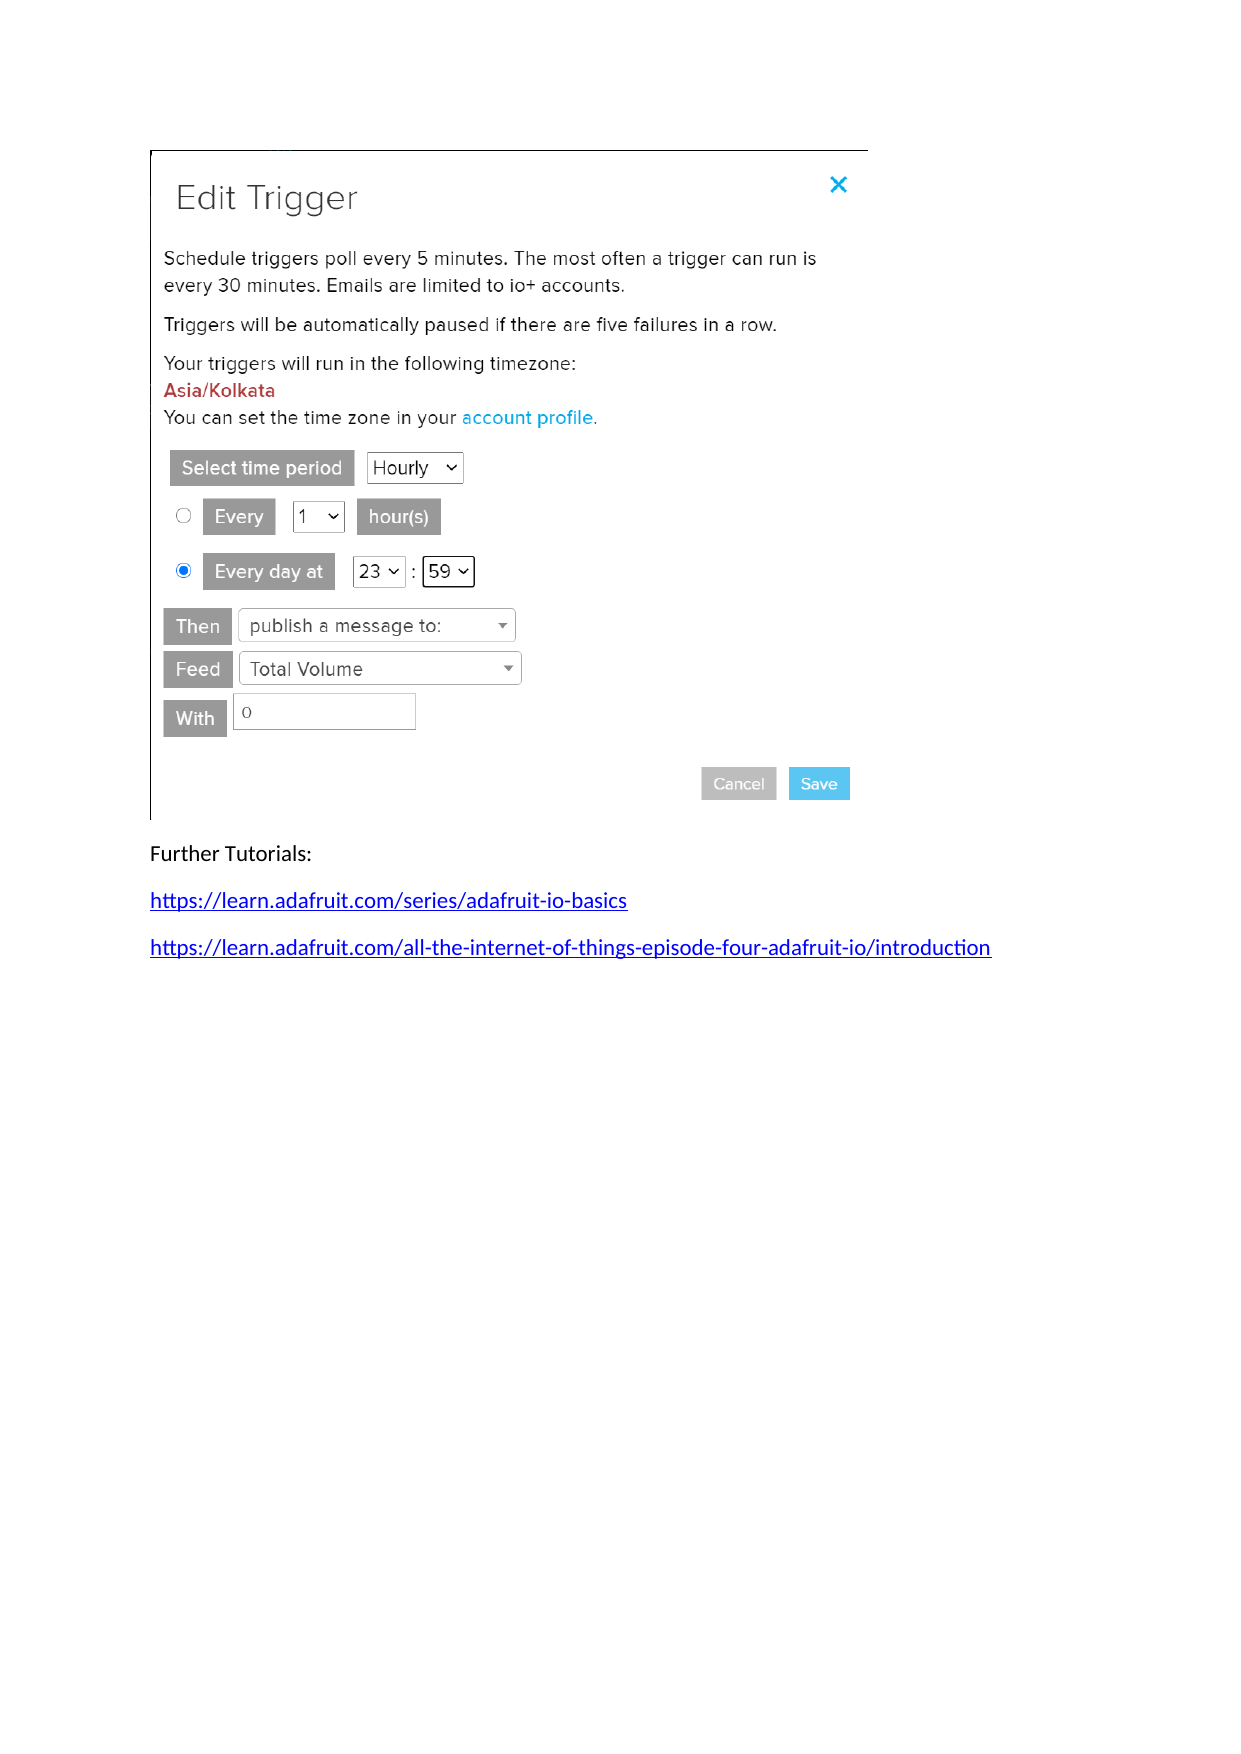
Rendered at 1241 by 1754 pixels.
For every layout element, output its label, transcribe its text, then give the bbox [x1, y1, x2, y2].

text Further Tutorials: [150, 839, 1090, 867]
text https://learn.adafruit.com/all-the-internet-of-things-episode-four-adafruit-io/introduction [150, 933, 1090, 961]
picture [150, 150, 868, 820]
text https://learn.adafruit.com/series/adafruit-io-basics [150, 886, 1090, 914]
